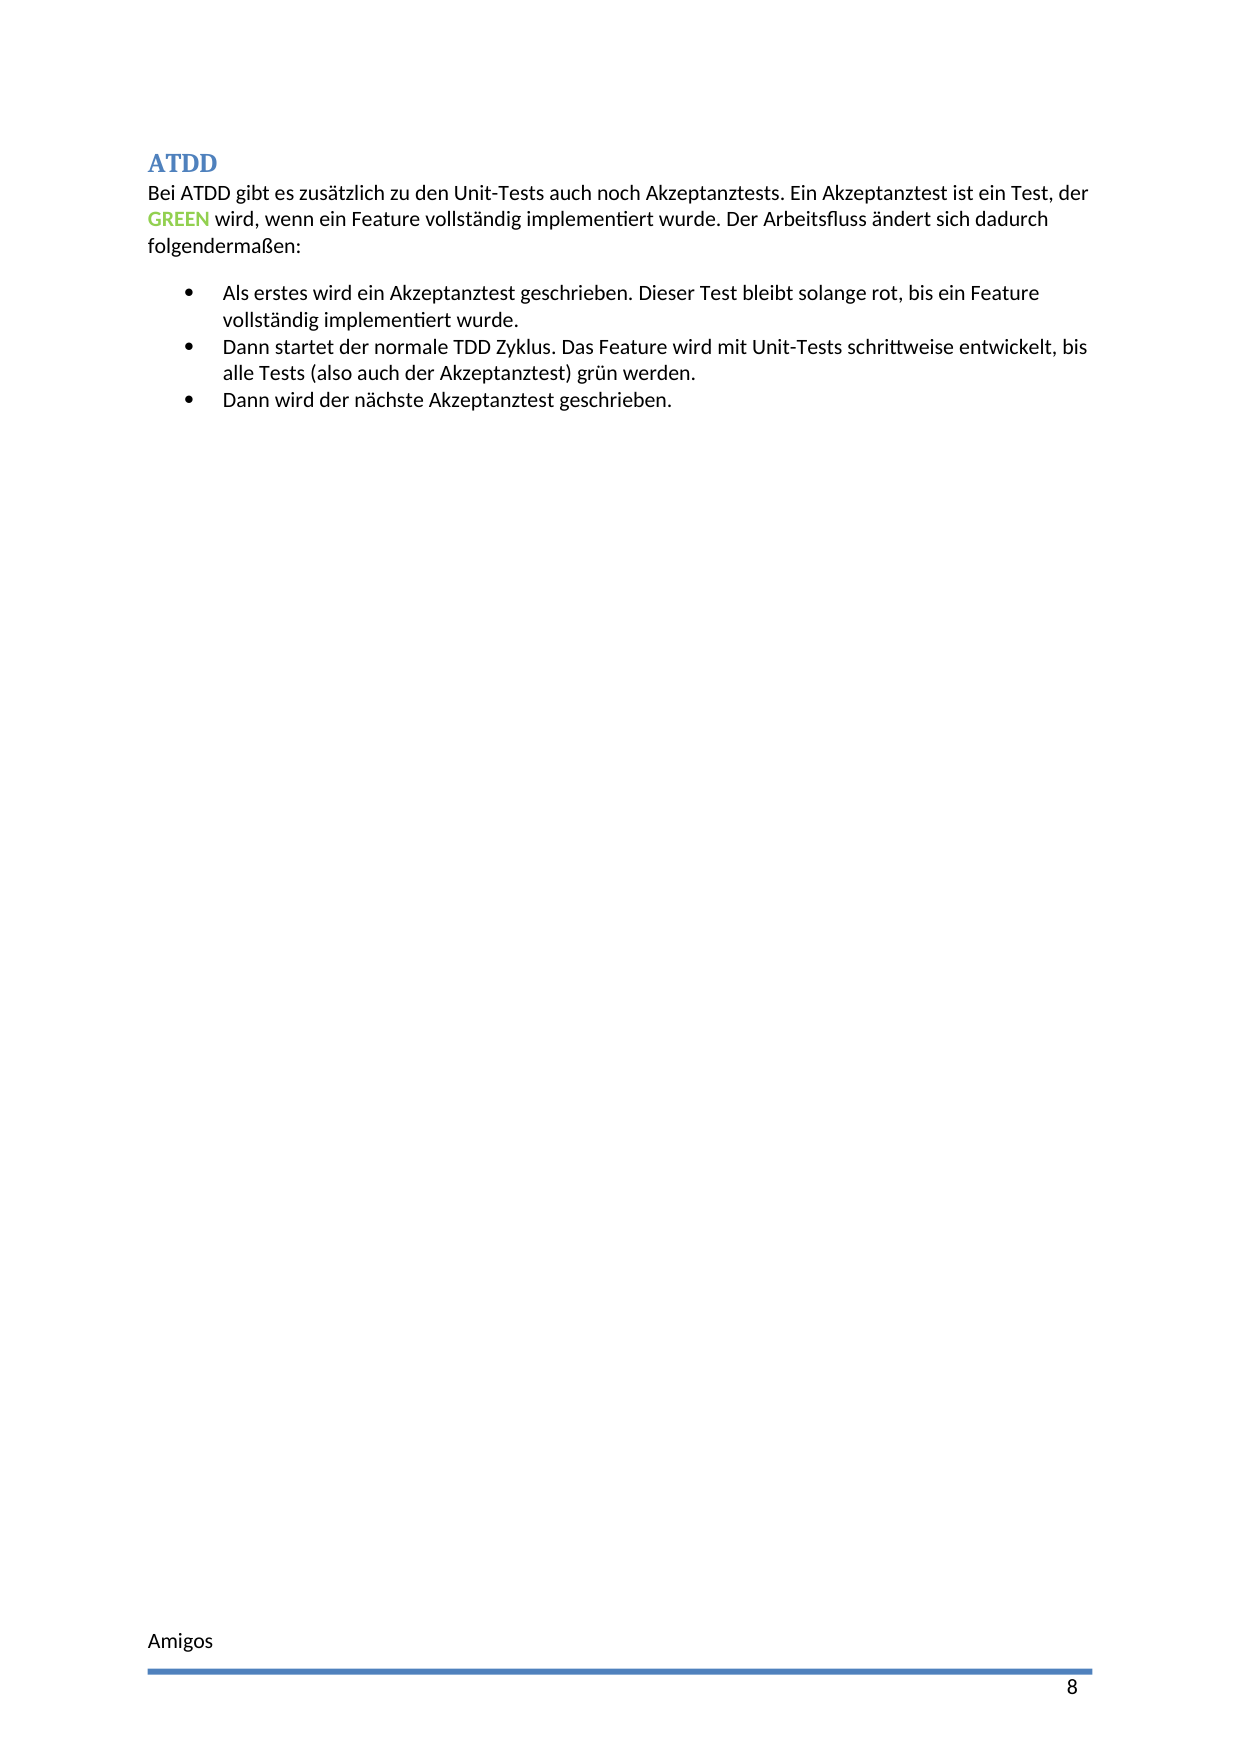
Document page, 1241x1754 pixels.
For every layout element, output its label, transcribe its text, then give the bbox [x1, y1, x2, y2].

list Als erstes wird ein Akzeptanztest geschrieben. Dieser Test bleibt solange rot, bis ein Feature vollständig implementiert wurde. [185, 279, 1093, 333]
list Dann startet der normale TDD Zyklus. Das Feature wird mit Unit-Tests schrittweise entwickelt, bis alle Tests (also auch der Akzeptanztest) grün werden. [185, 333, 1093, 386]
text Bei ATDD gibt es zusätzlich zu den Unit-Tests auch noch Akzeptanztests. Ein Akzeptanztest ist ein Test, der GREEN wird, wenn ein Feature vollständig implementiert wurde. Der Arbeitsfluss ändert sich dadurch folgendermaßen: [148, 179, 1093, 259]
subtitle ATDD [148, 148, 1093, 179]
list Dann wird der nächste Akzeptanztest geschrieben. [185, 386, 1093, 413]
